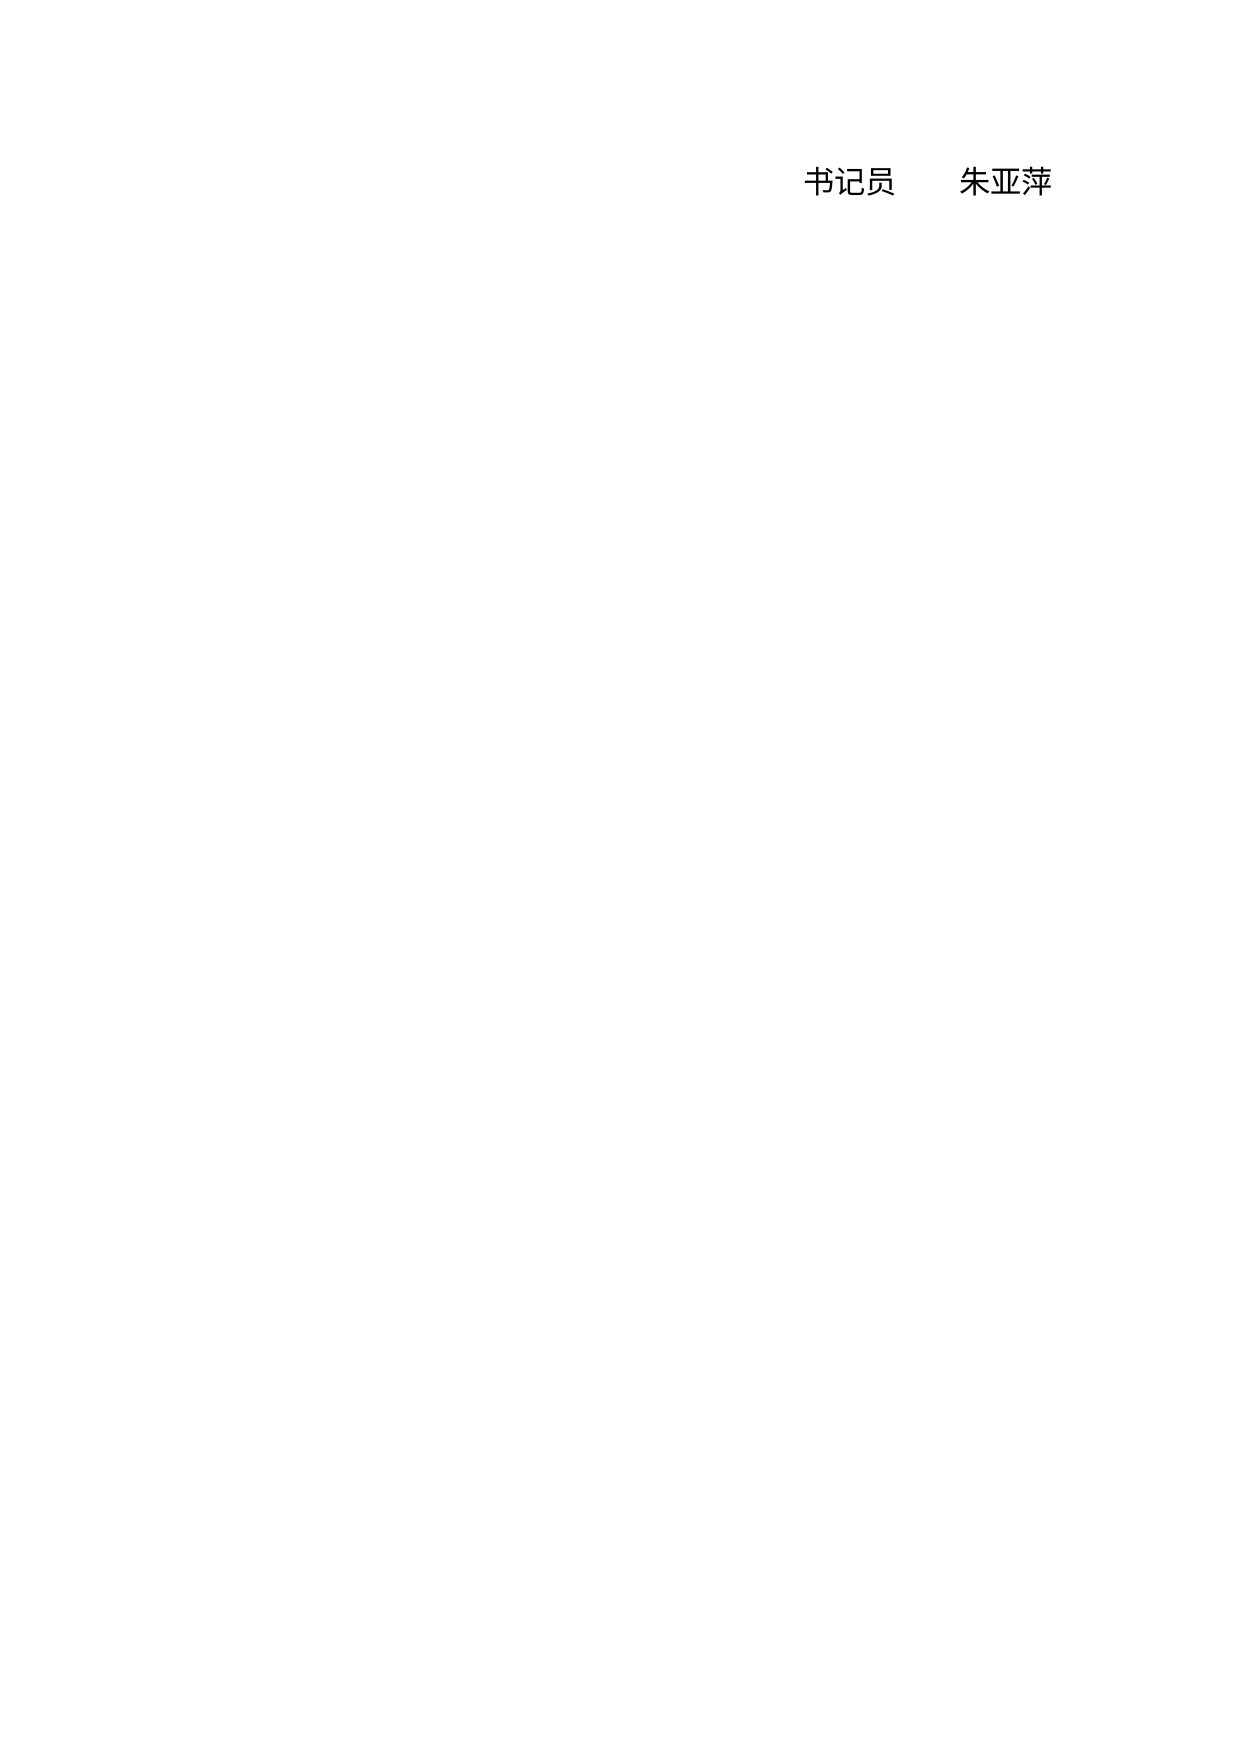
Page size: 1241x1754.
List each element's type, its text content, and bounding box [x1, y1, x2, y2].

text 书记员 朱亚萍 [187, 150, 1053, 202]
